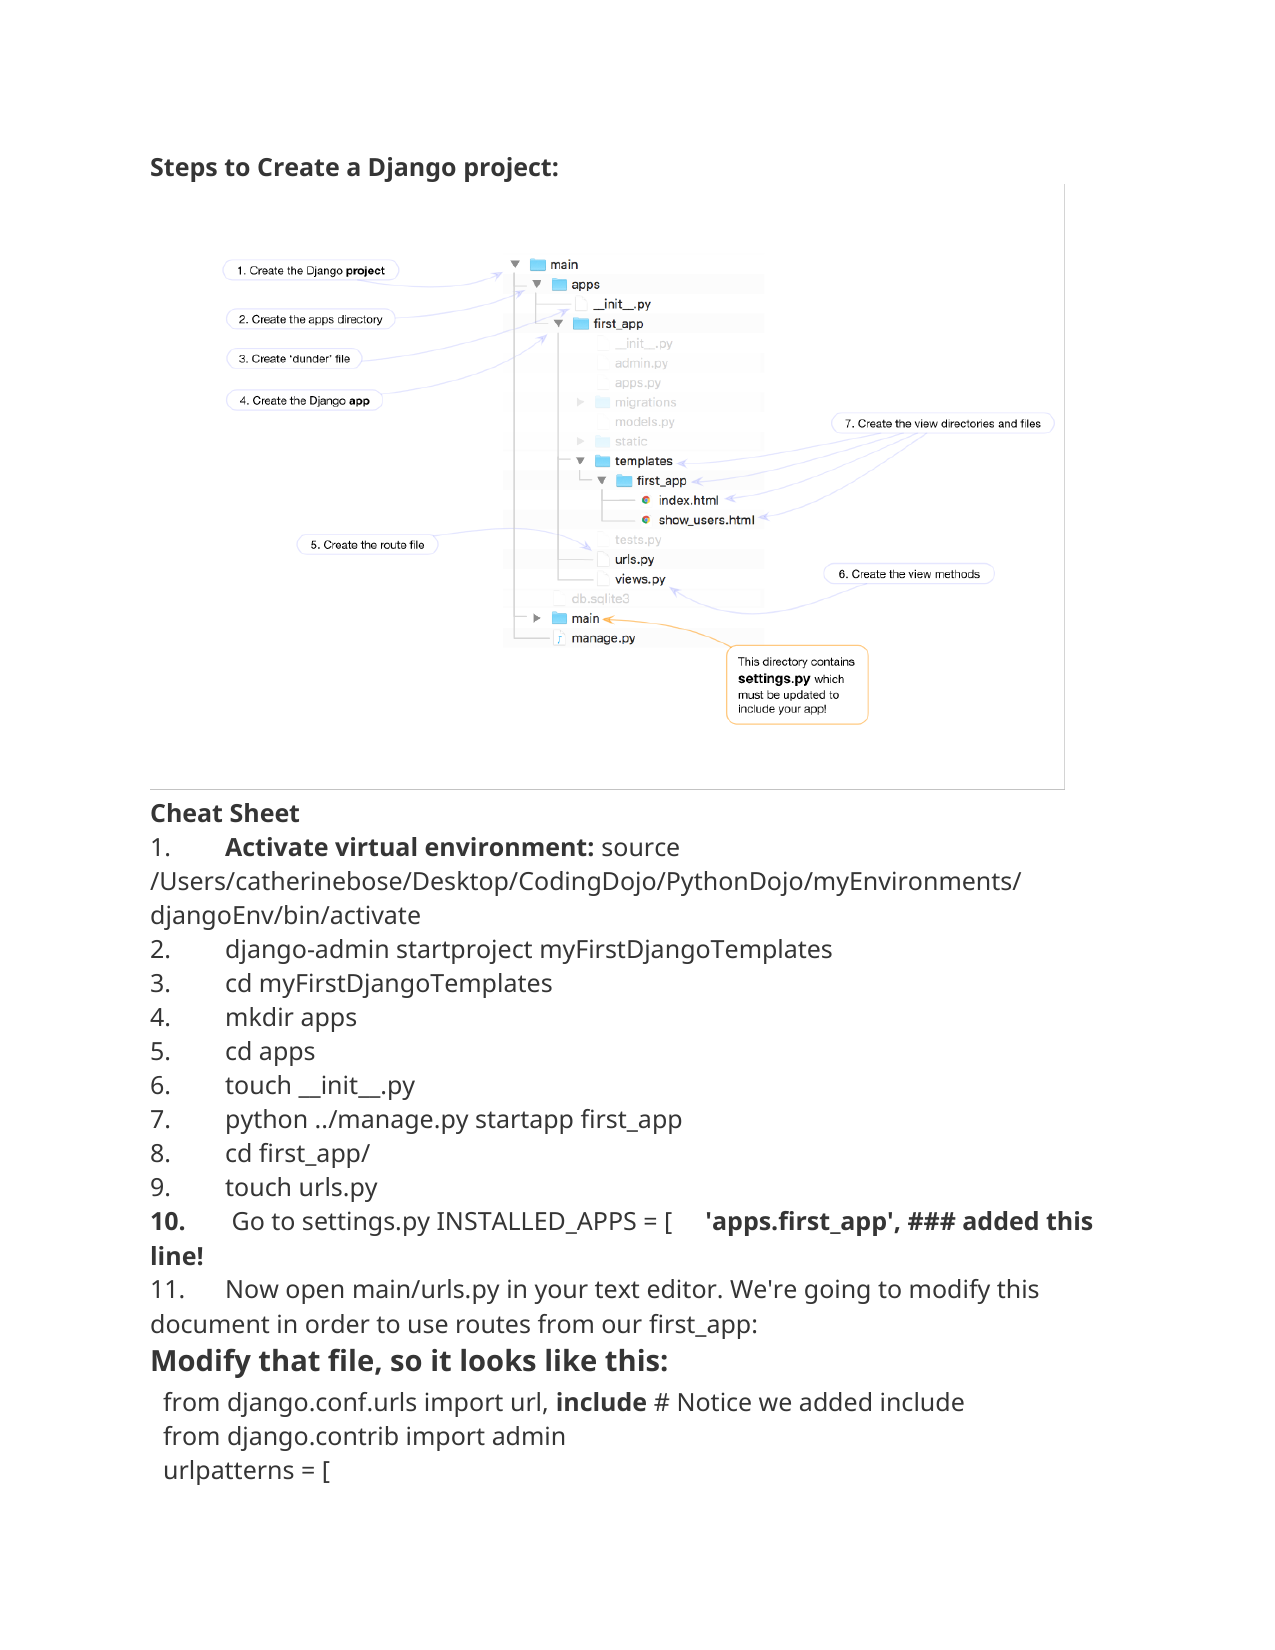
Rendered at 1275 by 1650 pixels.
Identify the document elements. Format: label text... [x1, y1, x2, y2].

text Modify that file, so it looks like this: [150, 1340, 1125, 1380]
picture [150, 184, 1125, 796]
text Steps to Create a Django project: [150, 150, 1125, 184]
list cd apps [150, 1034, 1125, 1068]
list mkdir apps [150, 1000, 1125, 1034]
list Now open main/urls.py in your text editor. We're going to modify this document in order to use routes from our first_app: [150, 1272, 1125, 1340]
list Activate virtual environment: source /Users/catherinebose/Desktop/CodingDojo/PythonDojo/myEnvironments/djangoEnv/bin/activate [150, 829, 1125, 932]
list touch __init__.py [150, 1068, 1125, 1102]
text from django.conf.urls import url, include # Notice we added include [150, 1384, 1125, 1418]
list Go to settings.py INSTALLED_APPS = [ 'apps.first_app', ### added this line! [150, 1204, 1125, 1272]
text Cheat Sheet [150, 796, 1125, 829]
text urlpatterns = [ [150, 1452, 1125, 1486]
list django-admin startproject myFirstDjangoTemplates [150, 932, 1125, 966]
list python ../manage.py startapp first_app [150, 1102, 1125, 1136]
list cd first_app/ [150, 1136, 1125, 1170]
list touch urls.py [150, 1170, 1125, 1204]
text from django.contrib import admin [150, 1418, 1125, 1452]
list cd myFirstDjangoTemplates [150, 966, 1125, 1000]
